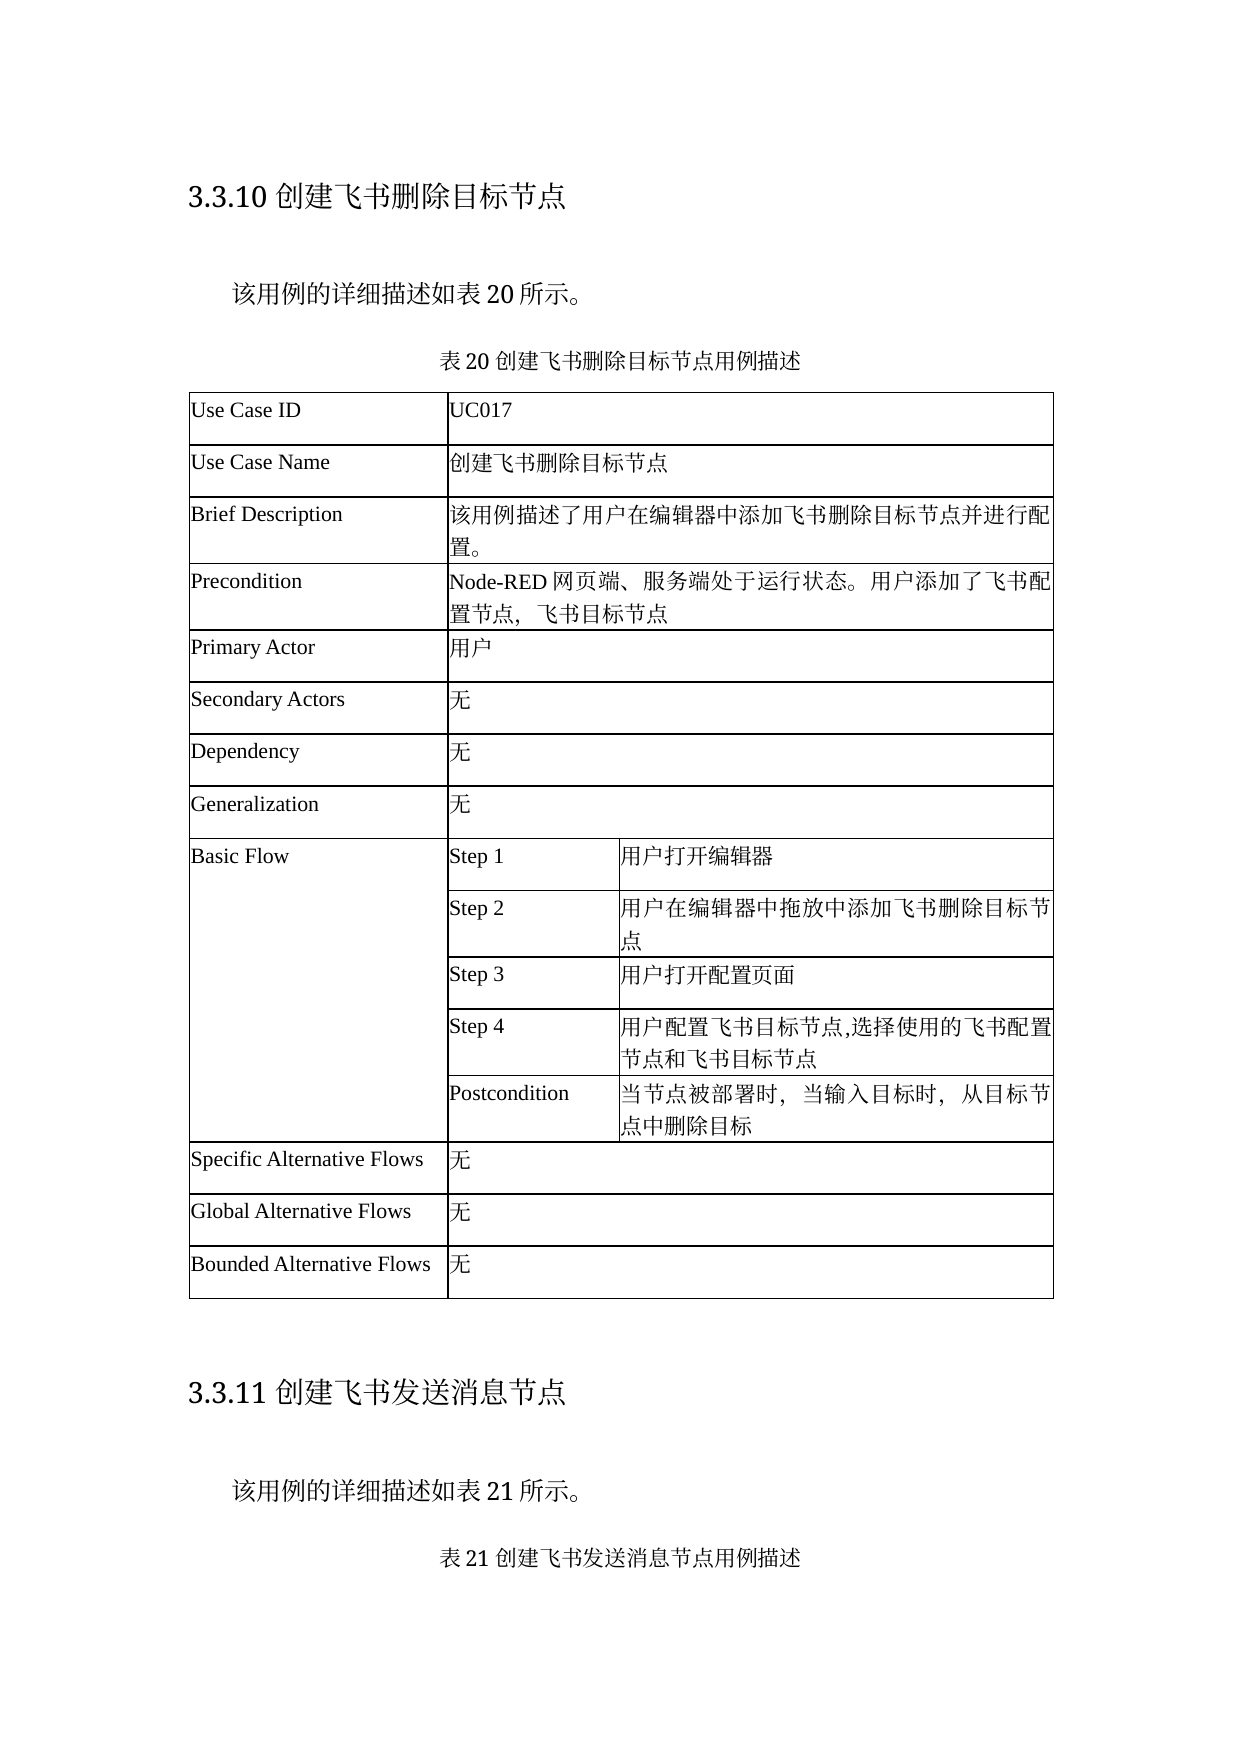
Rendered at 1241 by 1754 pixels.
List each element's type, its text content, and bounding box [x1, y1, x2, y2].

table_cell 无 [449, 1195, 1053, 1245]
table_cell Primary Actor [190, 631, 447, 681]
text 该用例的详细描述如表21所示。 [187, 1457, 1053, 1522]
table_cell 该用例描述了用户在编辑器中添加飞书删除目标节点并进行配置。 [449, 498, 1053, 562]
table_cell 无 [449, 787, 1053, 837]
table_cell Postcondition [449, 1076, 619, 1141]
table_cell 当节点被部署时，当输入目标时，从目标节点中删除目标 [620, 1076, 1053, 1141]
table_cell Bounded Alternative Flows [190, 1247, 447, 1297]
table_cell 无 [449, 735, 1053, 785]
table_cell Generalization [190, 787, 447, 837]
table_cell Step 1 [449, 839, 619, 889]
table_cell 用户打开配置页面 [620, 958, 1053, 1008]
table_cell Dependency [190, 735, 447, 785]
list 创建飞书发送消息节点 [187, 1359, 1053, 1424]
table_cell Step 3 [449, 958, 619, 1008]
table_cell Step 4 [449, 1010, 619, 1075]
table_cell 用户配置飞书目标节点,选择使用的飞书配置节点和飞书目标节点 [620, 1010, 1053, 1075]
table_cell 用户打开编辑器 [620, 839, 1053, 889]
table_cell 无 [449, 1143, 1053, 1193]
table_header Use Case ID [190, 393, 447, 444]
table_cell 用户在编辑器中拖放中添加飞书删除目标节点 [620, 891, 1053, 956]
table_cell Brief Description [190, 498, 447, 562]
table_cell 无 [449, 683, 1053, 733]
text 表20 创建飞书删除目标节点用例描述 [187, 343, 1053, 376]
table_cell Use Case Name [190, 446, 447, 496]
list 创建飞书删除目标节点 [187, 162, 1053, 227]
table_cell Node-RED网页端、服务端处于运行状态。用户添加了飞书配置节点，飞书目标节点 [449, 564, 1053, 629]
table_cell Precondition [190, 564, 447, 629]
text 表21 创建飞书发送消息节点用例描述 [187, 1541, 1053, 1573]
table_cell Secondary Actors [190, 683, 447, 733]
table_header UC017 [449, 393, 1053, 444]
table_cell 无 [449, 1247, 1053, 1297]
table_cell Basic Flow [190, 839, 447, 1141]
table_cell 用户 [449, 631, 1053, 681]
table_cell 创建飞书删除目标节点 [449, 446, 1053, 496]
text 该用例的详细描述如表20所示。 [187, 261, 1053, 326]
table_cell Specific Alternative Flows [190, 1143, 447, 1193]
table_cell Step 2 [449, 891, 619, 956]
table_cell Global Alternative Flows [190, 1195, 447, 1245]
